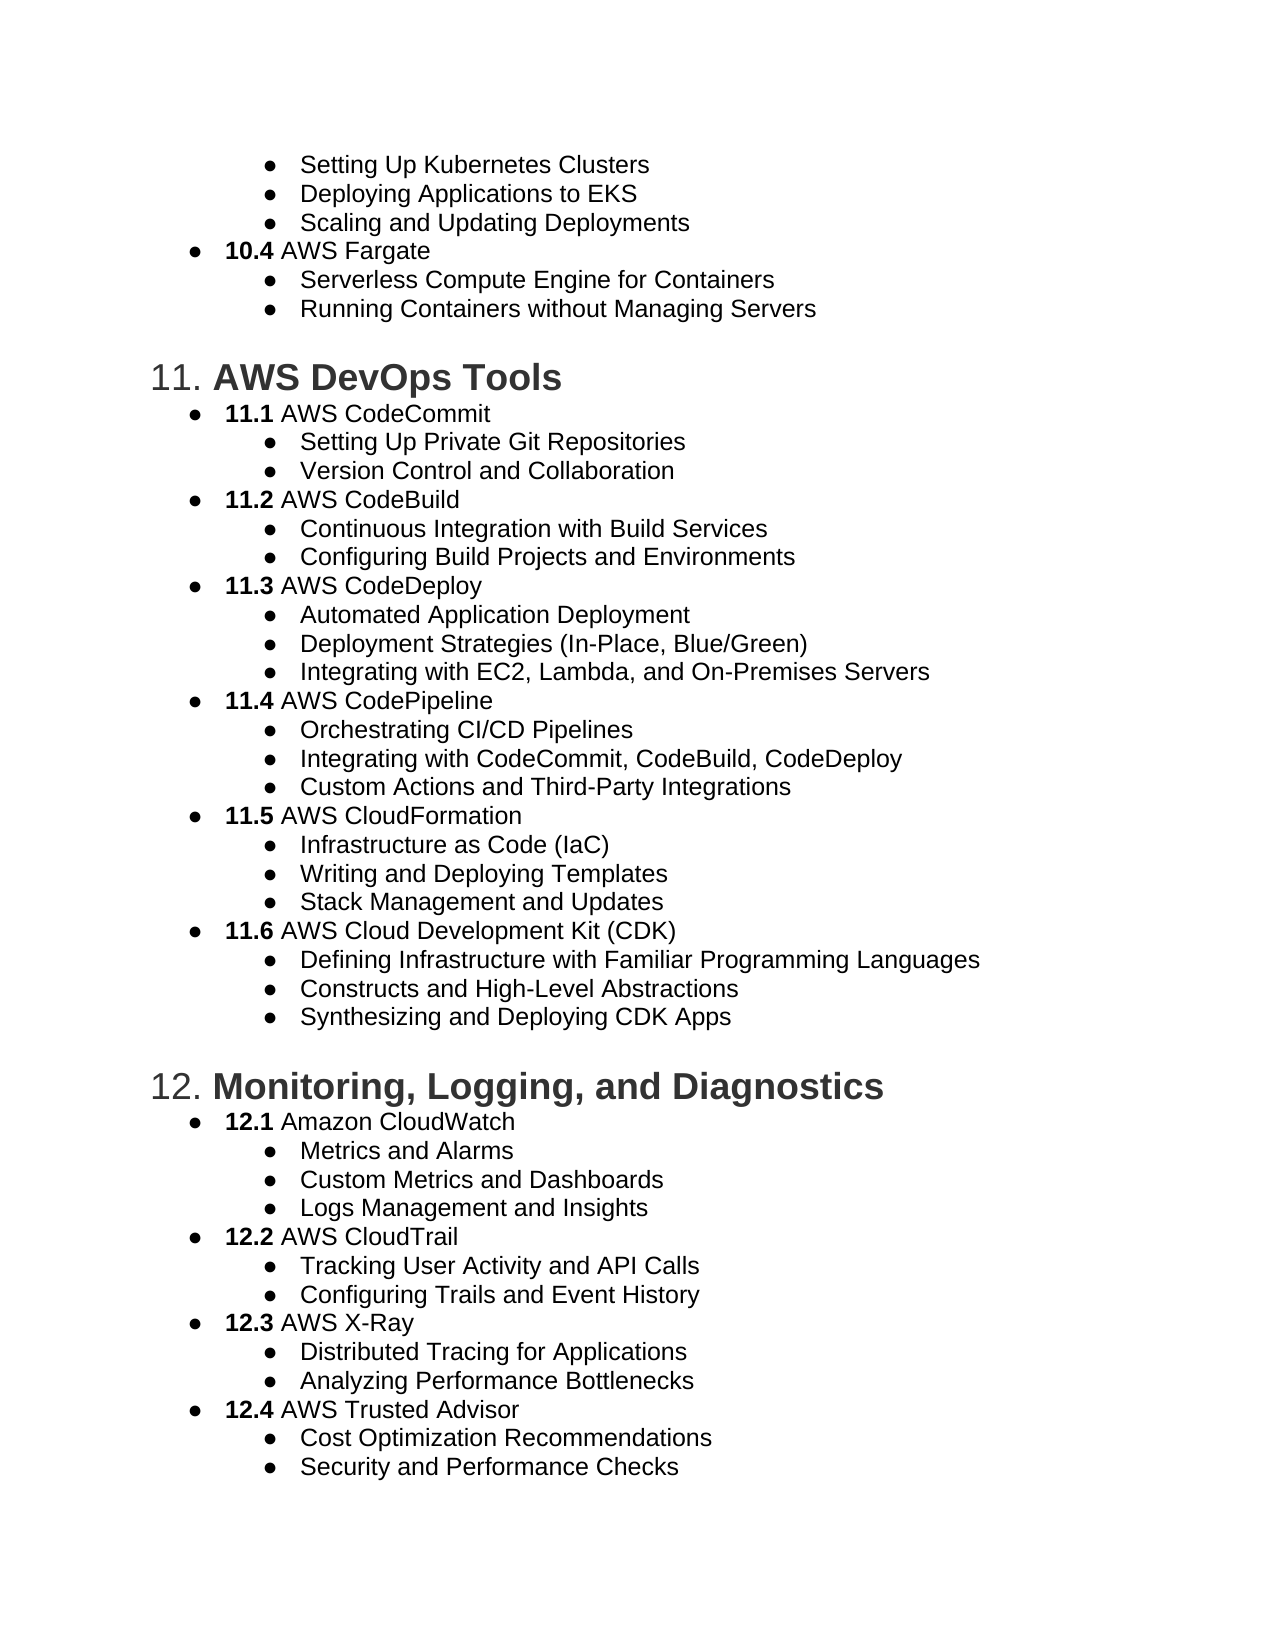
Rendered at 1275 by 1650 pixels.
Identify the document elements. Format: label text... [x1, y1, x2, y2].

list 11.3 AWS CodeDeploy [187, 571, 1125, 600]
list Deploying Applications to EKS [262, 179, 1125, 207]
list Constructs and High-Level Abstractions [262, 973, 1125, 1002]
list Synthesizing and Deploying CDK Apps [262, 1002, 1125, 1031]
list Automated Application Deployment [262, 600, 1125, 628]
list Configuring Trails and Event History [262, 1279, 1125, 1308]
list 12.3 AWS X-Ray [187, 1308, 1125, 1337]
list Analyzing Performance Bottlenecks [262, 1366, 1125, 1394]
list Tracking User Activity and API Calls [262, 1251, 1125, 1279]
list Infrastructure as Code (IaC) [262, 830, 1125, 858]
list Orchestrating CI/CD Pipelines [262, 715, 1125, 743]
list Defining Infrastructure with Familiar Programming Languages [262, 945, 1125, 973]
list Version Control and Collaboration [262, 456, 1125, 485]
list Integrating with CodeCommit, CodeBuild, CodeDeploy [262, 743, 1125, 772]
list Writing and Deploying Templates [262, 858, 1125, 887]
list 11.4 AWS CodePipeline [187, 686, 1125, 715]
list Scaling and Updating Deployments [262, 207, 1125, 236]
list 12.1 Amazon CloudWatch [187, 1107, 1125, 1136]
list Custom Metrics and Dashboards [262, 1164, 1125, 1193]
list 11.5 AWS CloudFormation [187, 801, 1125, 830]
list Security and Performance Checks [262, 1452, 1125, 1481]
list Distributed Tracing for Applications [262, 1337, 1125, 1366]
list Custom Actions and Third-Party Integrations [262, 772, 1125, 801]
list 12.4 AWS Trusted Advisor [187, 1394, 1125, 1423]
list Cost Optimization Recommendations [262, 1423, 1125, 1452]
list Setting Up Private Git Repositories [262, 427, 1125, 456]
subtitle 11. AWS DevOps Tools [150, 355, 1125, 398]
list Stack Management and Updates [262, 887, 1125, 916]
list Logs Management and Insights [262, 1193, 1125, 1222]
list Running Containers without Managing Servers [262, 294, 1125, 322]
list 11.2 AWS CodeBuild [187, 485, 1125, 513]
list Integrating with EC2, Lambda, and On-Premises Servers [262, 657, 1125, 686]
list Configuring Build Projects and Environments [262, 542, 1125, 571]
list 11.1 AWS CodeCommit [187, 398, 1125, 427]
list Deployment Strategies (In-Place, Blue/Green) [262, 628, 1125, 657]
list Continuous Integration with Build Services [262, 513, 1125, 542]
list Serverless Compute Engine for Containers [262, 265, 1125, 294]
list Setting Up Kubernetes Clusters [262, 150, 1125, 179]
list 10.4 AWS Fargate [187, 236, 1125, 265]
list 11.6 AWS Cloud Development Kit (CDK) [187, 916, 1125, 945]
list Metrics and Alarms [262, 1136, 1125, 1164]
subtitle 12. Monitoring, Logging, and Diagnostics [150, 1064, 1125, 1107]
list 12.2 AWS CloudTrail [187, 1222, 1125, 1251]
